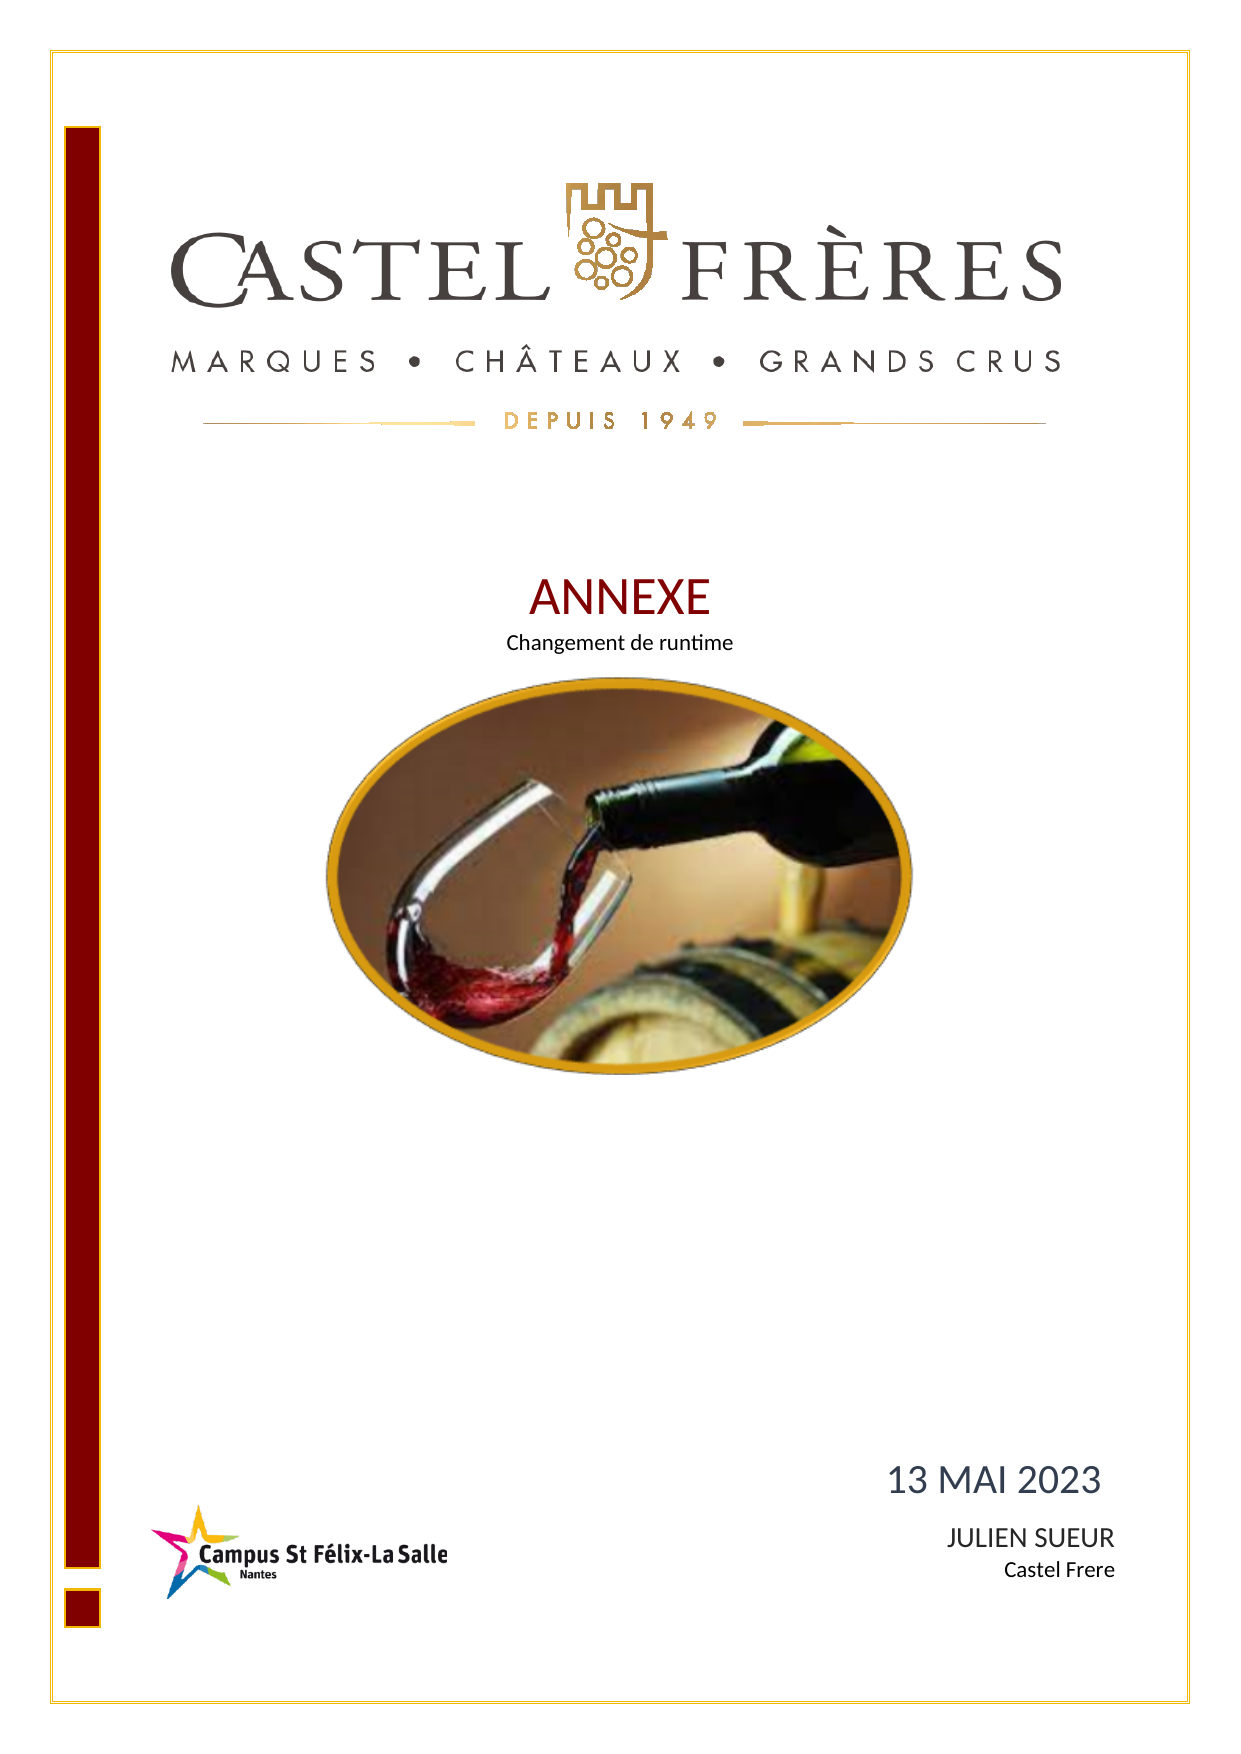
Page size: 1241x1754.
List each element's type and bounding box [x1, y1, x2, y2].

picture [150, 1504, 447, 1598]
picture [161, 174, 1072, 431]
picture [320, 676, 920, 1075]
